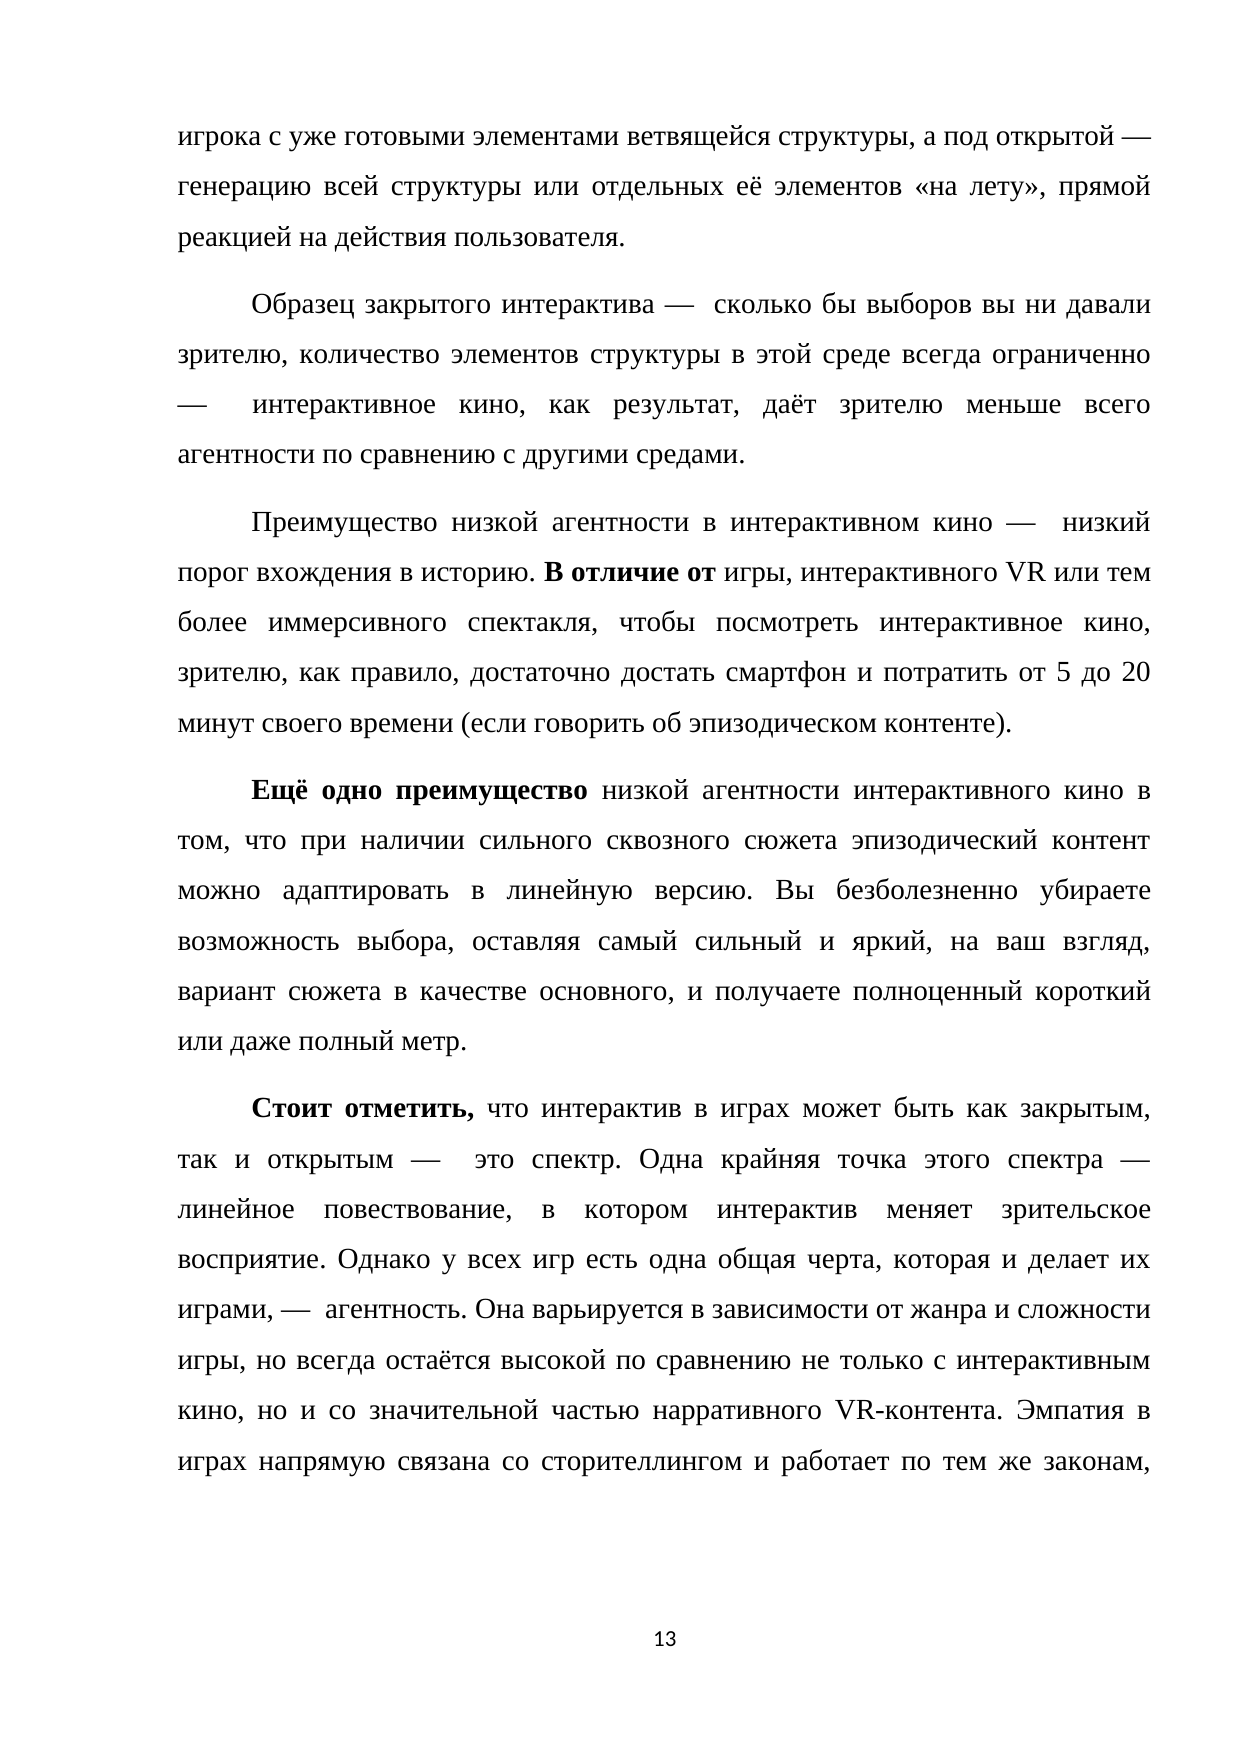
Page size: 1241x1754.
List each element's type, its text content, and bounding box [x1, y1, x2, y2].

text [177, 118, 1152, 252]
text Ещё одно преимущество низкой агентности интерактивного кино в том, что при наличии сильного сквозного сюжета эпизодический контент можно адаптировать в линейную версию. Вы безболезненно убираете возможность выбора, оставляя самый сильный и яркий, на ваш взгляд, вариант сюжета в качестве основного, и получаете полноценный короткий или даже полный метр. [177, 772, 1152, 1057]
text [177, 1090, 1152, 1476]
text Преимущество низкой агентности в интерактивном кино — низкий порог вхождения в историю. В отличие от игры, интерактивного VR или тем более иммерсивного спектакля, чтобы посмотреть интерактивное кино, зрителю, как правило, достаточно достать смартфон и потратить от 5 до 20 минут своего времени (если говорить об эпизодическом контенте). [177, 504, 1152, 738]
text Образец закрытого интерактива — сколько бы выборов вы ни давали зрителю, количество элементов структуры в этой среде всегда ограниченно — интерактивное кино, как результат, даёт зрителю меньше всего агентности по сравнению с другими средами. [177, 286, 1152, 470]
